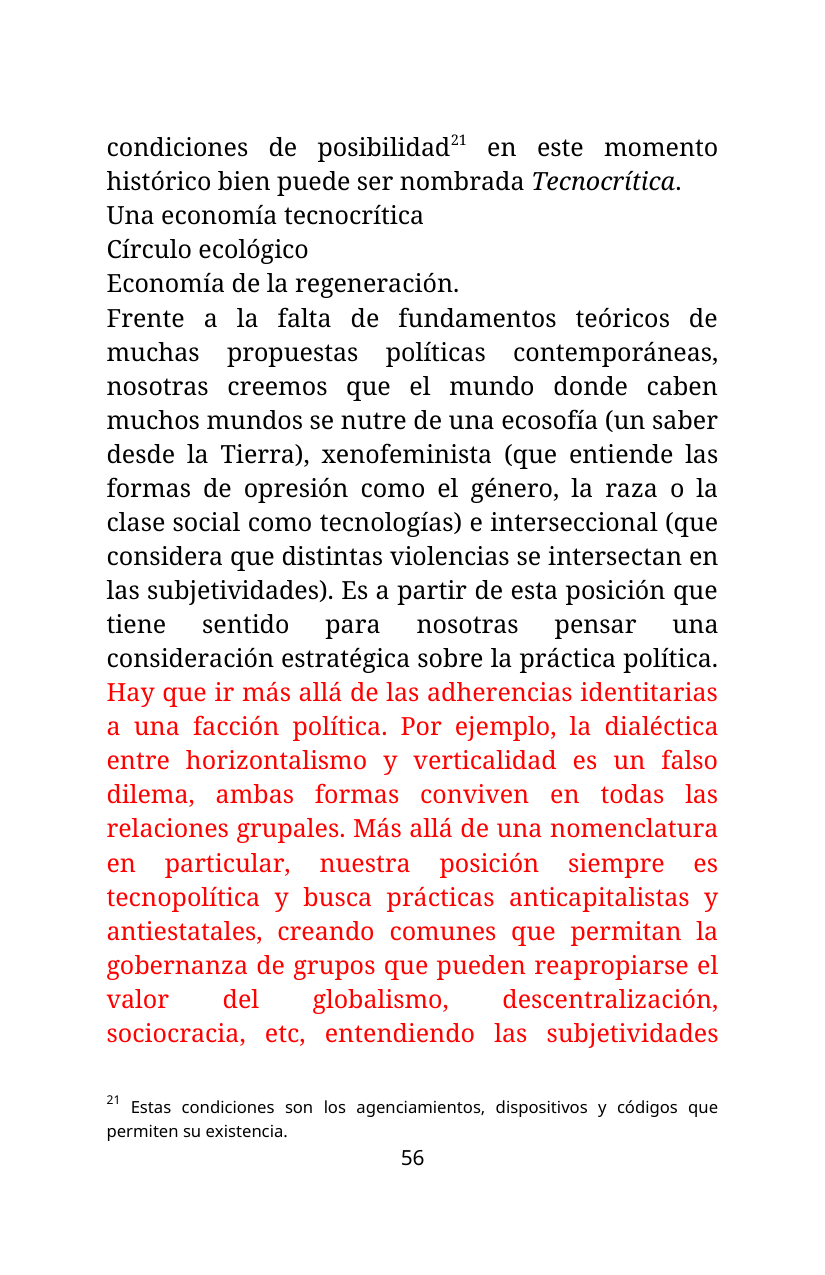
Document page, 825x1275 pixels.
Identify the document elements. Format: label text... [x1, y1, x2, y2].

text Una economía tecnocrítica [106, 198, 719, 232]
text Economía de la regeneración. [106, 266, 719, 300]
text Círculo ecológico [106, 232, 719, 266]
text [106, 300, 719, 1049]
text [106, 130, 719, 198]
